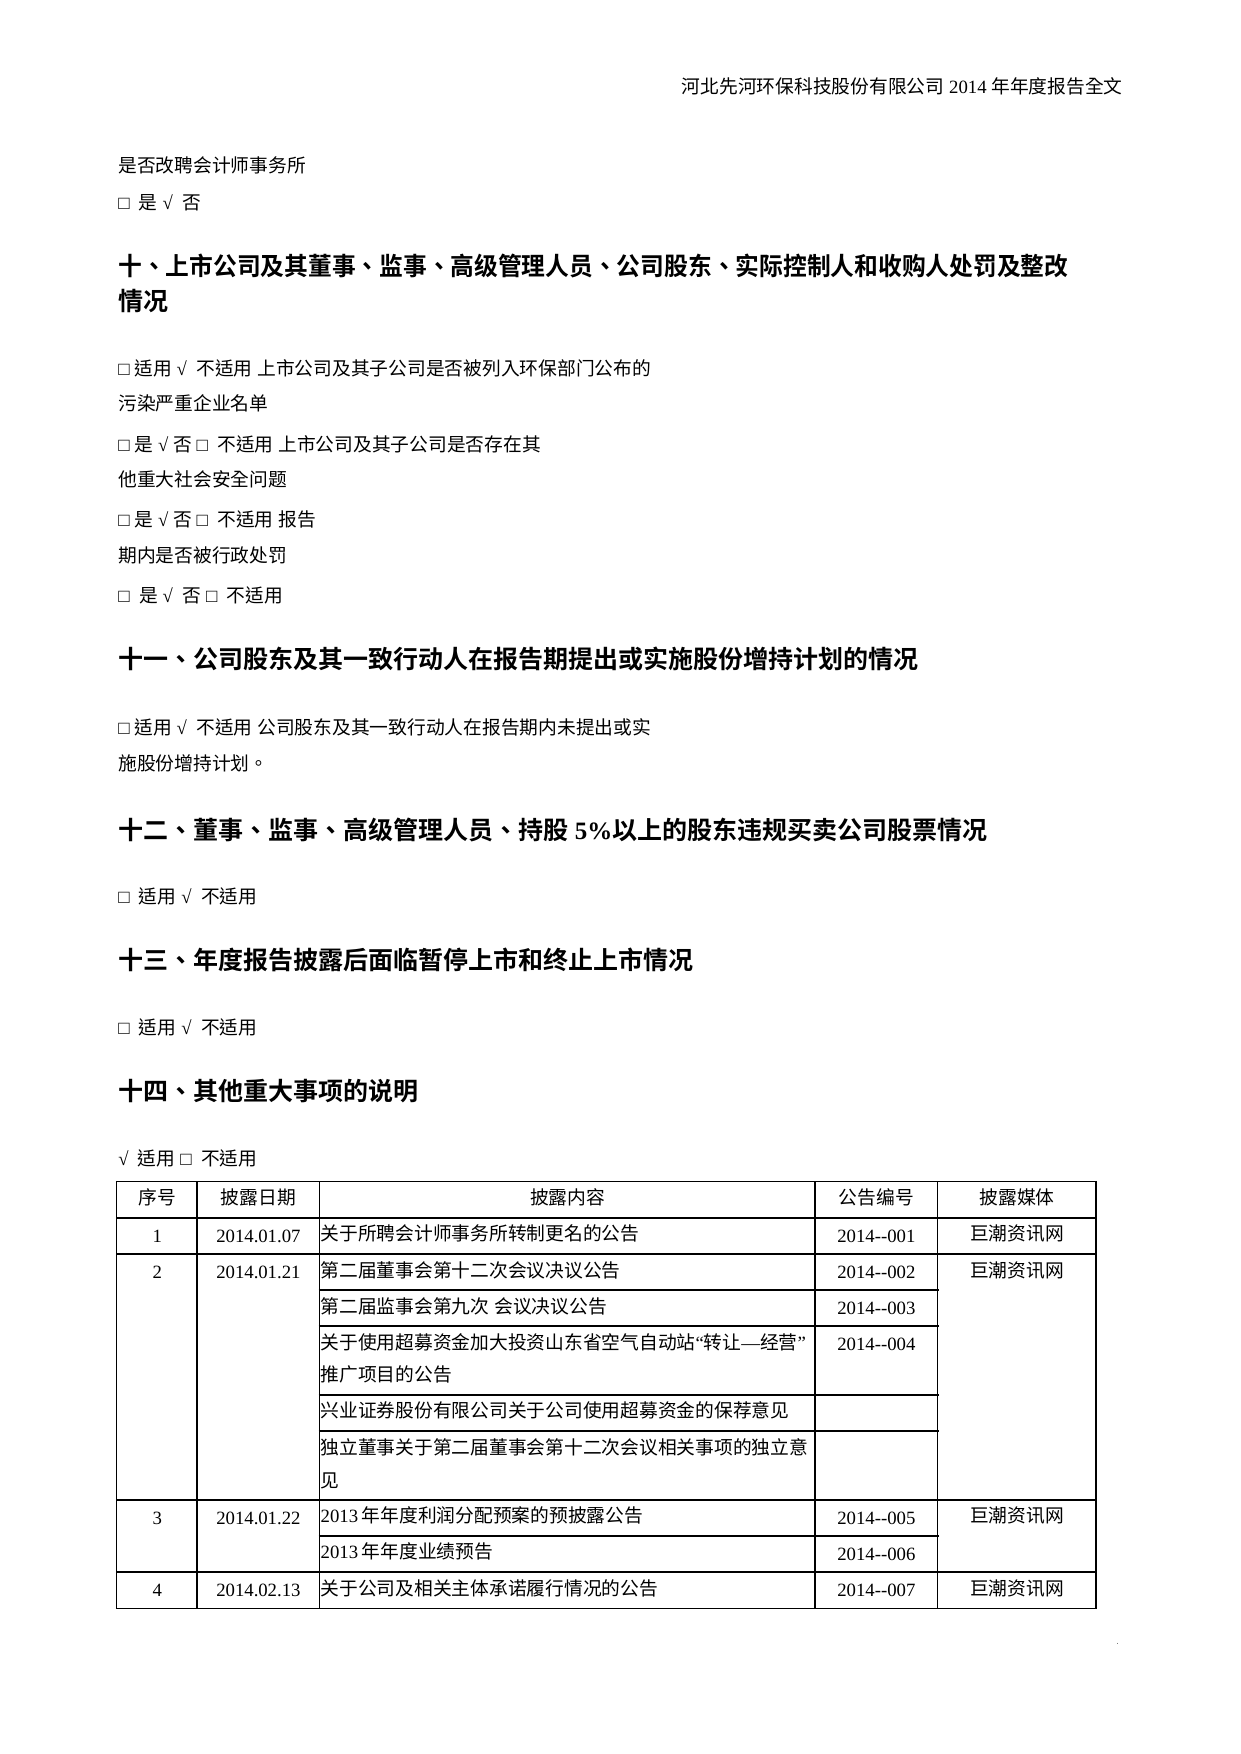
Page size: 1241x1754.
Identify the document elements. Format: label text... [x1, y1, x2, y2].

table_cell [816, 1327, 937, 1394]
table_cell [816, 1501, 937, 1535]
text □ 是 √ 否 □ 不适用 [118, 583, 1138, 608]
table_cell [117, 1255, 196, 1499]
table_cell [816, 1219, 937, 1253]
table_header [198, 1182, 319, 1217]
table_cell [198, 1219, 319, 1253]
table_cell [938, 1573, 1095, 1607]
text □ 适用 √ 不适用 [118, 1014, 1138, 1040]
subtitle 十、上市公司及其董事、监事、高级管理人员、公司股东、实际控制人和收购人处罚及整改 情况 [118, 249, 1095, 317]
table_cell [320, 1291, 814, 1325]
subtitle 十一、公司股东及其一致行动人在报告期提出或实施股份增持计划的情况 [118, 642, 1138, 676]
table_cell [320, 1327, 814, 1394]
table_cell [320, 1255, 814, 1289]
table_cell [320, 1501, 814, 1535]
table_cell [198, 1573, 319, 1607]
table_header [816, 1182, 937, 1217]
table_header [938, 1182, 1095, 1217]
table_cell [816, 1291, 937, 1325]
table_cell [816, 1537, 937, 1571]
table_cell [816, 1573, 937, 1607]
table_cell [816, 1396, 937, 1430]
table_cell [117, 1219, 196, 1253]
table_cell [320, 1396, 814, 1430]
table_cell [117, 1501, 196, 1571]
text □ 是 √ 否 [118, 189, 1138, 215]
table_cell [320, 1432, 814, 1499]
text □ 是 √ 否 □ 不适用 报告期内是否被行政处罚 [118, 507, 326, 568]
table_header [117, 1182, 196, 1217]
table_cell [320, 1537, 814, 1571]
text □ 适用 √ 不适用 公司股东及其一致行动人在报告期内未提出或实施股份增持计划。 [118, 714, 664, 775]
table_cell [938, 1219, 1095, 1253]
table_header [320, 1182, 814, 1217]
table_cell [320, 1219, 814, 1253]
text 是否改聘会计师事务所 [118, 152, 1138, 177]
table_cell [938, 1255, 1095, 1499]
text □ 适用 √ 不适用 [118, 883, 1138, 908]
subtitle 十四、其他重大事项的说明 [118, 1073, 1138, 1108]
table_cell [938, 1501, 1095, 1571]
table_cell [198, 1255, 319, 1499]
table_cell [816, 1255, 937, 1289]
subtitle 十三、年度报告披露后面临暂停上市和终止上市情况 [118, 942, 1138, 976]
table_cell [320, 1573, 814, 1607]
subtitle 十二、董事、监事、高级管理人员、持股 5%以上的股东违规买卖公司股票情况 [118, 813, 1138, 847]
text □ 适用 √ 不适用 上市公司及其子公司是否被列入环保部门公布的污染严重企业名单 [118, 355, 664, 416]
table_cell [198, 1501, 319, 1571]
text □ 是 √ 否 □ 不适用 上市公司及其子公司是否存在其他重大社会安全问题 [118, 431, 551, 492]
text √ 适用 □ 不适用 [118, 1145, 1138, 1171]
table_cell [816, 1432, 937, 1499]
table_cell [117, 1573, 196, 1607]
